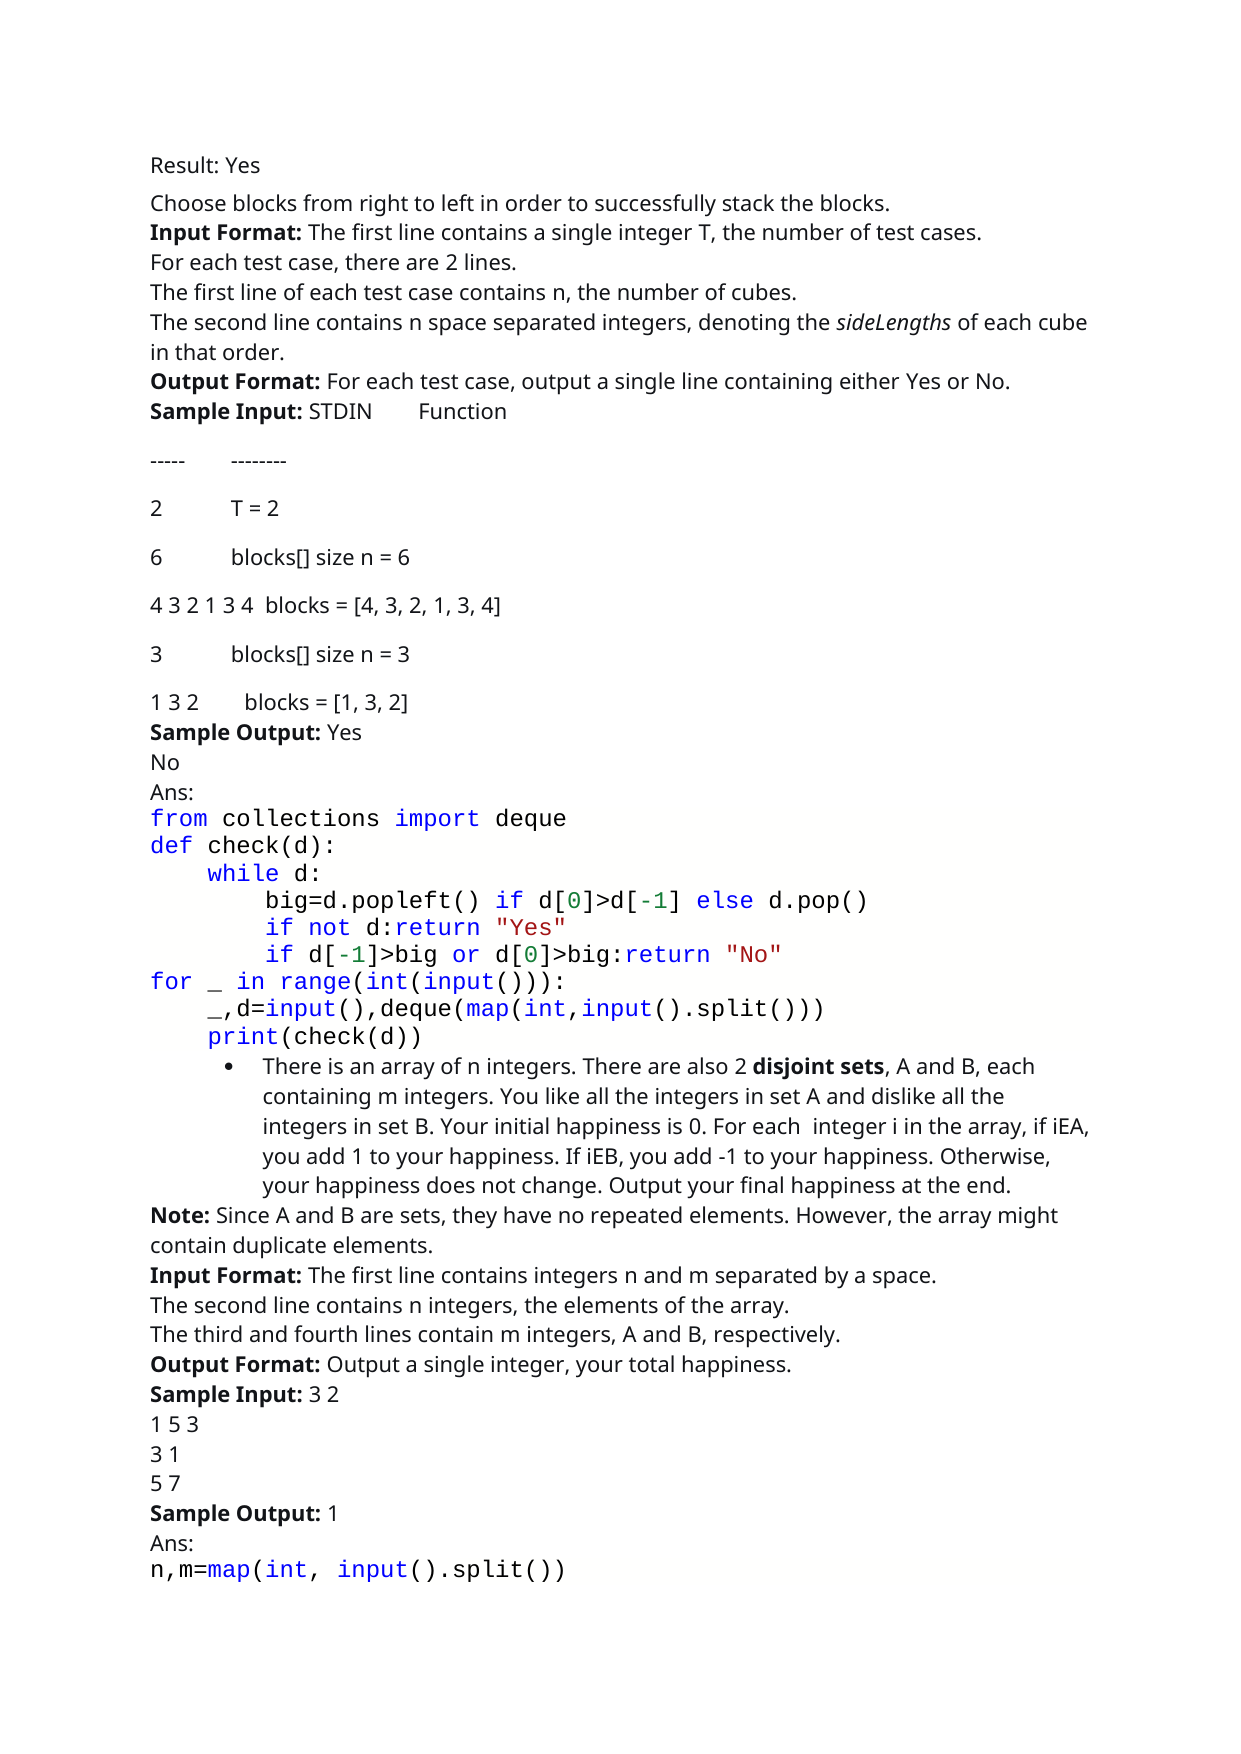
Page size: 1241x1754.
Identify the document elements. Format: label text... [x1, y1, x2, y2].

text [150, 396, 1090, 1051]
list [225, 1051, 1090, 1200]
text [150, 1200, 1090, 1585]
text Output Format: For each test case, output a single line containing either Yes or No. [150, 366, 1090, 396]
text Choose blocks from right to left in order to successfully stack the blocks. [150, 188, 1090, 217]
text Input Format: The first line contains a single integer T, the number of test cases. For each test case, there are 2 lines. The first line of each test case contains n, the number of cubes. The second line contains n space separated integers, denoting the sideLengths of each cube in that order. [150, 217, 1090, 366]
text Result: Yes [150, 150, 1090, 180]
